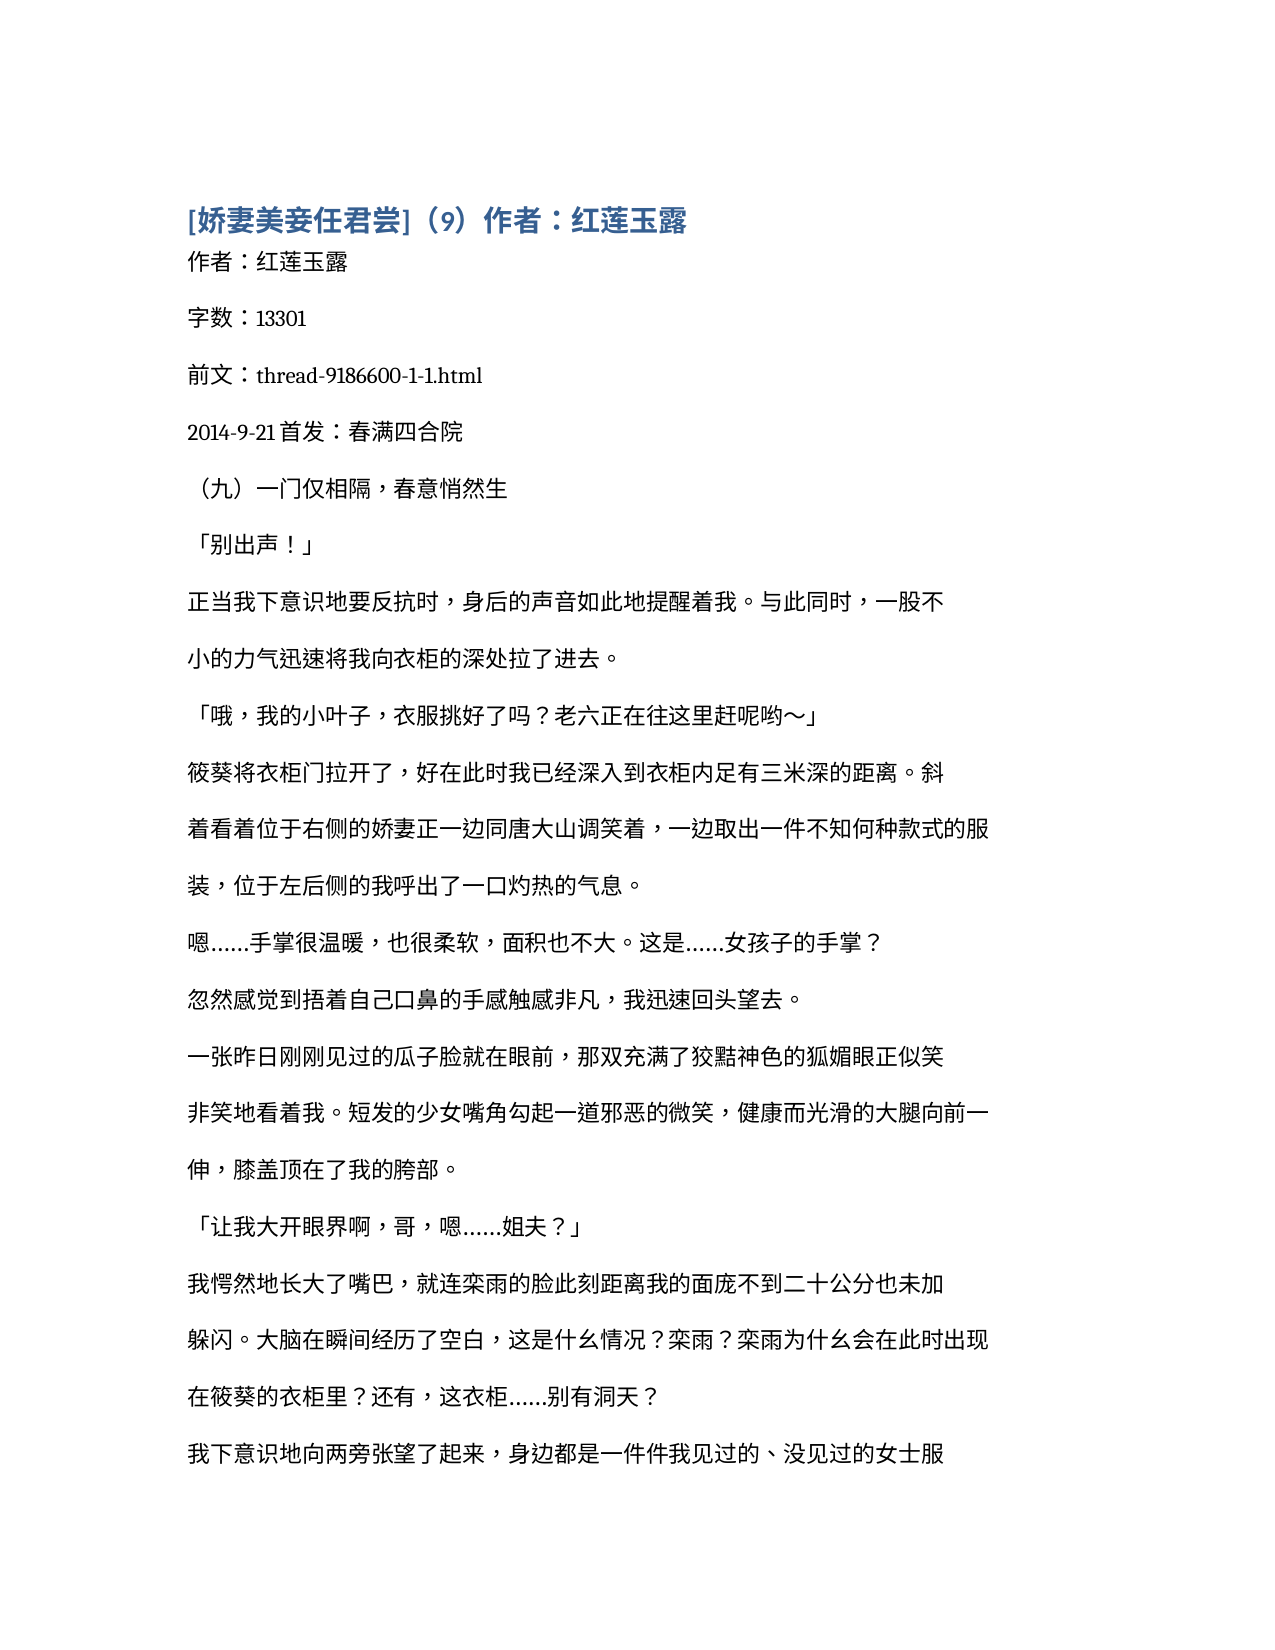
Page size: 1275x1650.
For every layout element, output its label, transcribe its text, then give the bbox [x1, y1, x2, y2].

text 在筱葵的衣柜里？还有，这衣柜……别有洞天？ [187, 1381, 1087, 1412]
text 一张昨日刚刚见过的瓜子脸就在眼前，那双充满了狡黠神色的狐媚眼正似笑 [187, 1040, 1087, 1072]
text 装，位于左后侧的我呼出了一口灼热的气息。 [187, 870, 1087, 901]
text 筱葵将衣柜门拉开了，好在此时我已经深入到衣柜内足有三米深的距离。斜 [187, 757, 1087, 788]
text 嗯……手掌很温暖，也很柔软，面积也不大。这是……女孩子的手掌？ [187, 927, 1087, 958]
text 我下意识地向两旁张望了起来，身边都是一件件我见过的、没见过的女士服 [187, 1438, 1087, 1469]
text 伸，膝盖顶在了我的胯部。 [187, 1154, 1087, 1185]
text 「让我大开眼界啊，哥，嗯……姐夫？」 [187, 1211, 1087, 1242]
text 我愕然地长大了嘴巴，就连栾雨的脸此刻距离我的面庞不到二十公分也未加 [187, 1267, 1087, 1299]
text 非笑地看着我。短发的少女嘴角勾起一道邪恶的微笑，健康而光滑的大腿向前一 [187, 1097, 1087, 1128]
text 前文：thread-9186600-1-1.html [187, 359, 1087, 390]
text 躲闪。大脑在瞬间经历了空白，这是什幺情况？栾雨？栾雨为什幺会在此时出现 [187, 1324, 1087, 1356]
text （九）一门仅相隔，春意悄然生 [187, 473, 1087, 504]
text 小的力气迅速将我向衣柜的深处拉了进去。 [187, 643, 1087, 674]
text 作者：红莲玉露 [187, 246, 1087, 277]
text 字数：13301 [187, 302, 1087, 334]
text 「别出声！」 [187, 529, 1087, 561]
text 正当我下意识地要反抗时，身后的声音如此地提醒着我。与此同时，一股不 [187, 586, 1087, 617]
text 忽然感觉到捂着自己口鼻的手感触感非凡，我迅速回头望去。 [187, 984, 1087, 1015]
text 「哦，我的小叶子，衣服挑好了吗？老六正在往这里赶呢哟～」 [187, 700, 1087, 731]
text 着看着位于右侧的娇妻正一边同唐大山调笑着，一边取出一件不知何种款式的服 [187, 813, 1087, 844]
subtitle [娇妻美妾任君尝]（9）作者：红莲玉露 [187, 200, 1087, 240]
text 2014-9-21首发：春满四合院 [187, 416, 1087, 447]
